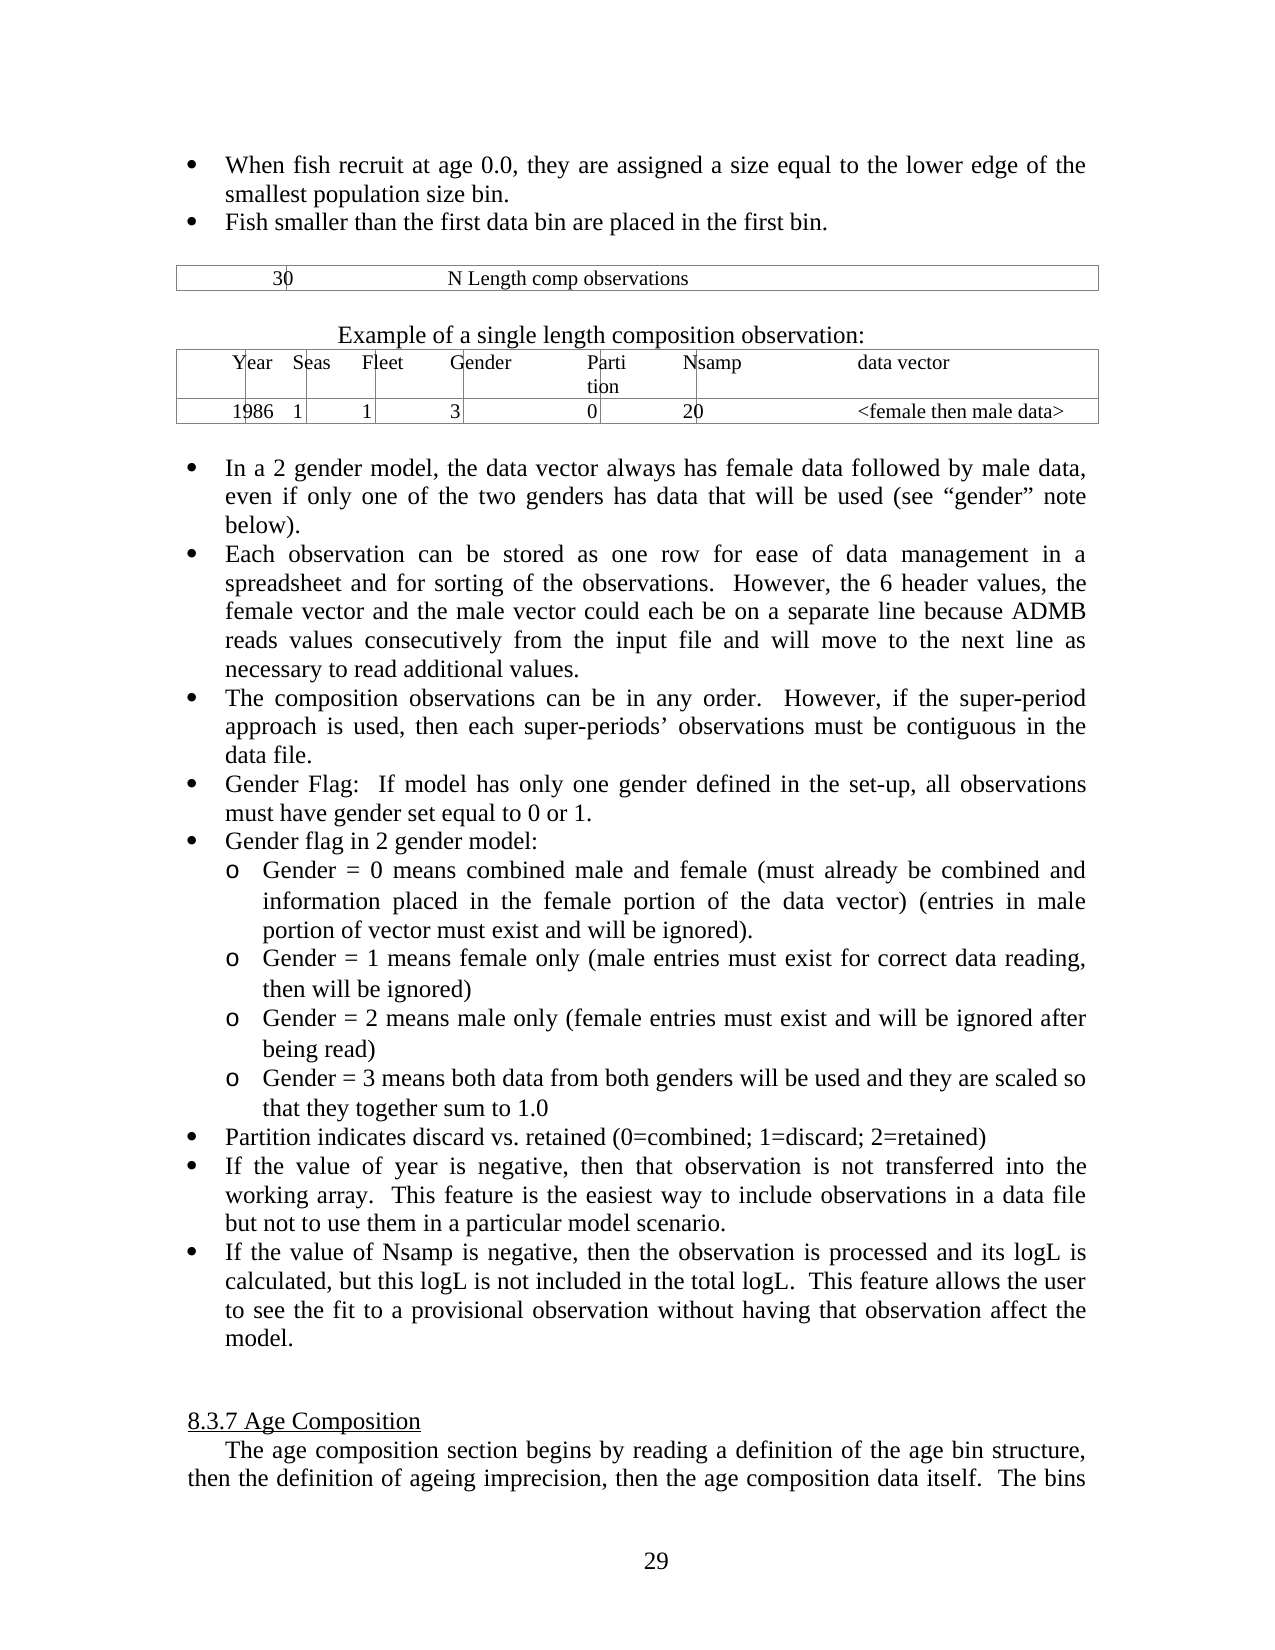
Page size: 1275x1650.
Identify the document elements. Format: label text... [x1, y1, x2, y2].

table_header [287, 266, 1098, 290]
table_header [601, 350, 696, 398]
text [187, 1435, 1087, 1492]
subtitle 8.3.7 Age Composition [187, 1406, 1087, 1435]
list Gender = 3 means both data from both genders will be used and they are scaled so that they together sum to 1.0 [225, 1063, 1087, 1122]
list If the value of Nsamp is negative, then the observation is processed and its logL is calculated, but this logL is not included in the total logL. This feature allows the user to see the fit to a provisional observation without having that observation affect the model. [187, 1237, 1087, 1352]
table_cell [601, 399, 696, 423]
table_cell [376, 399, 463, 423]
list In a 2 gender model, the data vector always has female data followed by male data, even if only one of the two genders has data that will be used (see “gender” note below). [187, 453, 1087, 539]
list Gender = 0 means combined male and female (must already be combined and information placed in the female portion of the data vector) (entries in male portion of vector must exist and will be ignored). [225, 855, 1087, 943]
list Each observation can be stored as one row for ease of data management in a spreadsheet and for sorting of the observations. However, the 6 header values, the female vector and the male vector could each be on a separate line because ADMB reads values consecutively from the input file and will move to the next line as necessary to read additional values. [187, 539, 1087, 683]
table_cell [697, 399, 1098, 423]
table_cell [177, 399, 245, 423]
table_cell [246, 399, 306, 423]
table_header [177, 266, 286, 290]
list Partition indicates discard vs. retained (0=combined; 1=discard; 2=retained) [187, 1122, 1087, 1151]
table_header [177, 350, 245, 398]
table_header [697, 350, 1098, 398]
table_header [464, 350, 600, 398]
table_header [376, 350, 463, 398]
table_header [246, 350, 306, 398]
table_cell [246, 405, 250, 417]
list Gender = 1 means female only (male entries must exist for correct data reading, then will be ignored) [225, 943, 1087, 1003]
list The composition observations can be in any order. However, if the super-period approach is used, then each super-periods’ observations must be contiguous in the data file. [187, 683, 1087, 769]
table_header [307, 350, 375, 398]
list If the value of year is negative, then that observation is not transferred into the working array. This feature is the easiest way to include observations in a data file but not to use them in a particular model scenario. [187, 1151, 1087, 1237]
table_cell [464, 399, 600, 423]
list Gender = 2 means male only (female entries must exist and will be ignored after being read) [225, 1003, 1087, 1063]
list Gender flag in 2 gender model: [187, 826, 1087, 855]
text Example of a single length composition observation: [337, 320, 1087, 349]
list Gender Flag: If model has only one gender defined in the set-up, all observations must have gender set equal to 0 or 1. [187, 769, 1087, 826]
list When fish recruit at age 0.0, they are assigned a size equal to the lower edge of the smallest population size bin. [187, 150, 1087, 207]
list Fish smaller than the first data bin are placed in the first bin. [187, 207, 1087, 236]
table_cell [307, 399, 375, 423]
